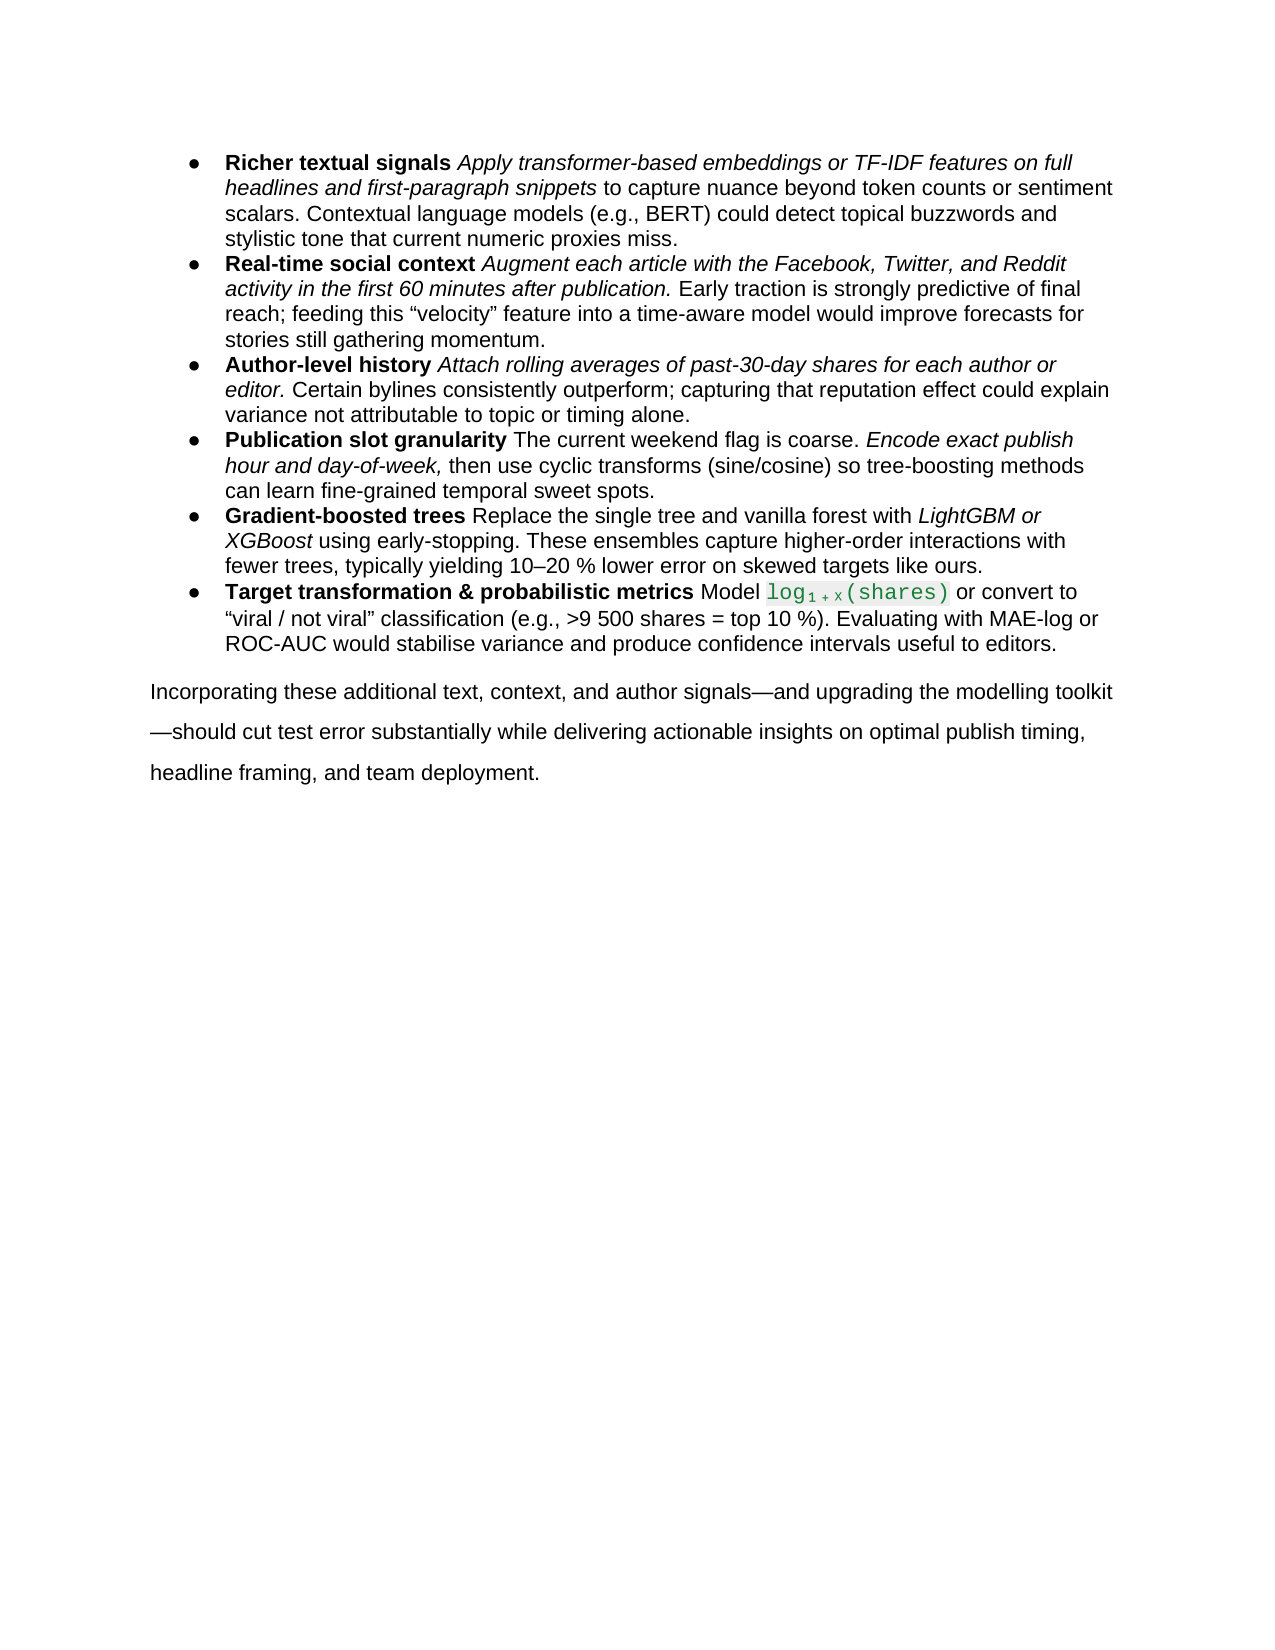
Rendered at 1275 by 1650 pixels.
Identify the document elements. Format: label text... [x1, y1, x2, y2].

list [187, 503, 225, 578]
text Incorporating these additional text, context, and author signals—and upgrading the modelling toolkit—should cut test error substantially while delivering actionable insights on optimal publish timing, headline framing, and team deployment. [150, 679, 1125, 785]
list Real-time social context Augment each article with the Facebook, Twitter, and Reddit activity in the first 60 minutes after publication. Early traction is strongly predictive of final reach; feeding this “velocity” feature into a time-aware model would improve forecasts for stories still gathering momentum. [546, 251, 1125, 352]
list Target transformation & probabilistic metrics Model log₁₊ₓ(shares) or convert to “viral / not viral” classification (e.g., >9 500 shares = top 10 %). Evaluating with MAE-log or ROC-AUC would stabilise variance and produce confidence intervals useful to editors. [187, 578, 1125, 656]
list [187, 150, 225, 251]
list Richer textual signals Apply transformer-based embeddings or TF-IDF features on full headlines and first-paragraph snippets to capture nuance beyond token counts or sentiment scalars. Contextual language models (e.g., BERT) could detect topical buzzwords and stylistic tone that current numeric proxies miss. [678, 150, 1125, 251]
list Publication slot granularity The current weekend flag is coarse. Encode exact publish hour and day-of-week, then use cyclic transforms (sine/cosine) so tree-boosting methods can learn fine-grained temporal sweet spots. [187, 427, 1125, 503]
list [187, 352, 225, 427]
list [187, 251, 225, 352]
list Author-level history Attach rolling averages of past-30-day shares for each author or editor. Certain bylines consistently outperform; capturing that reputation effect could explain variance not attributable to topic or timing alone. [691, 352, 1125, 427]
